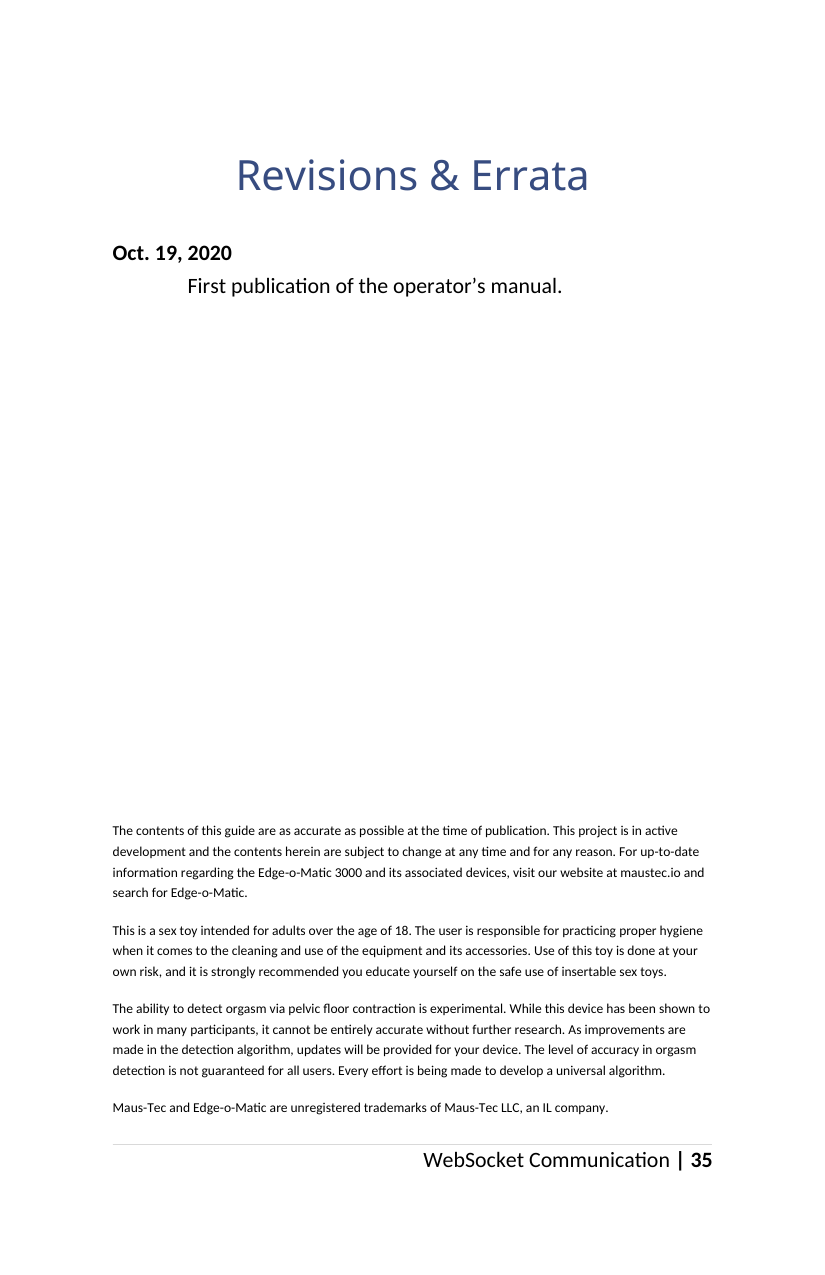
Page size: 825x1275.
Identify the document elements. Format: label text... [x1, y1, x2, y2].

text This is a sex toy intended for adults over the age of 18. The user is responsible for practicing proper hygiene when it comes to the cleaning and use of the equipment and its accessories. Use of this toy is done at your own risk, and it is strongly recommended you educate yourself on the safe use of insertable sex toys. [112, 922, 712, 979]
subtitle Revisions & Errata [112, 146, 712, 203]
text Maus-Tec and Edge-o-Matic are unregistered trademarks of Maus-Tec LLC, an IL company. [112, 1099, 712, 1116]
text The contents of this guide are as accurate as possible at the time of publication. This project is in active development and the contents herein are subject to change at any time and for any reason. For up-to-date information regarding the Edge-o-Matic 3000 and its associated devices, visit our website at maustec.io and search for Edge-o-Matic. [112, 823, 712, 901]
text Oct. 19, 2020 First publication of the operator’s manual. [112, 239, 712, 299]
text The ability to detect orgasm via pelvic floor contraction is experimental. While this device has been shown to work in many participants, it cannot be entirely accurate without further research. As improvements are made in the detection algorithm, updates will be provided for your device. The level of accuracy in orgasm detection is not guaranteed for all users. Every effort is being made to develop a universal algorithm. [112, 1000, 712, 1079]
